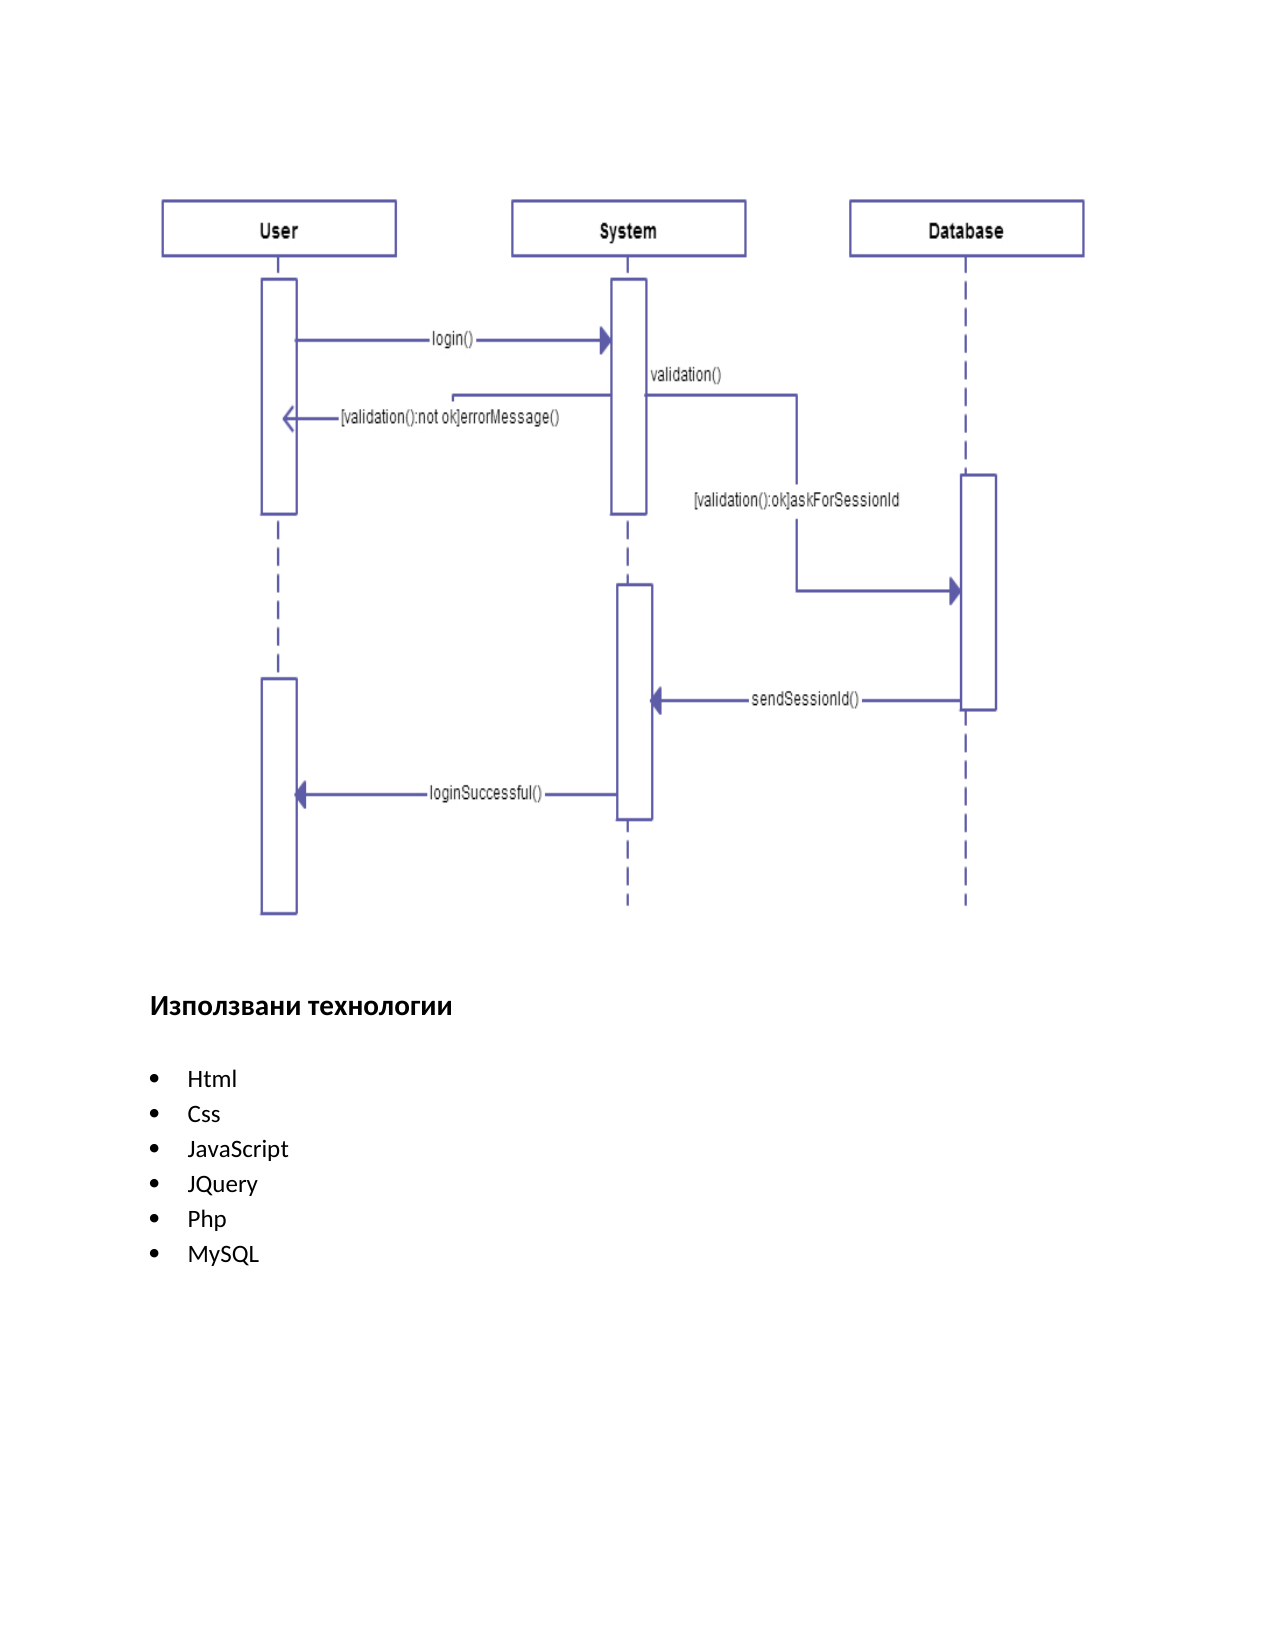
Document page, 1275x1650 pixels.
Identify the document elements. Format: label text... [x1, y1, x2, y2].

picture [150, 185, 1094, 928]
list JQuery [150, 1168, 1125, 1199]
list Php [150, 1203, 1125, 1234]
list Css [150, 1098, 1125, 1129]
list MySQL [150, 1238, 1125, 1269]
list JavaScript [150, 1133, 1125, 1164]
list Html [150, 1063, 1125, 1094]
text Използвани технологии [150, 987, 1125, 1023]
